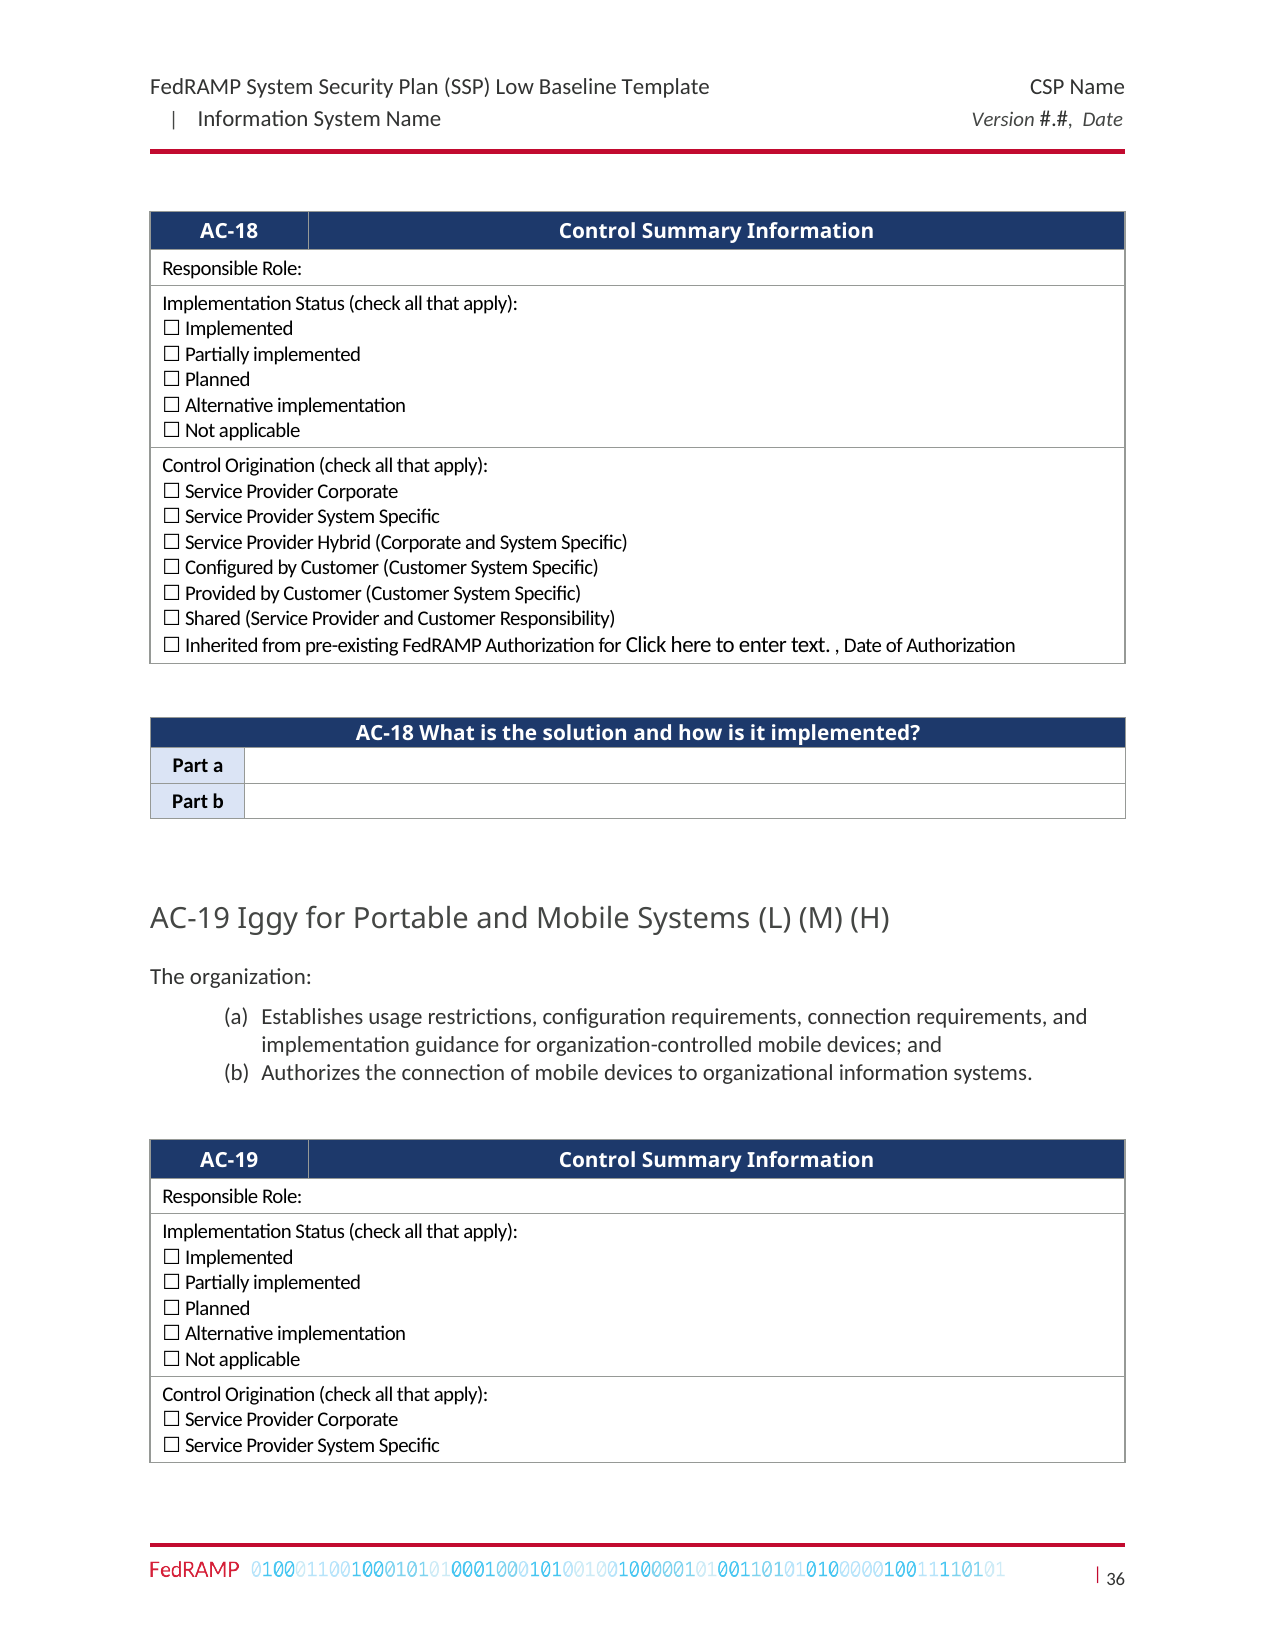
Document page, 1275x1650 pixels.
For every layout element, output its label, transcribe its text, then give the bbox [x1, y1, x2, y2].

table_header AC-18 [151, 212, 308, 249]
table_cell Implementation Status (check all that apply): Implemented Partially implemented Planned Alternative implementation Not applicable [151, 1214, 1124, 1376]
table_cell Responsible Role: [151, 250, 1124, 285]
table_header AC-18 What is the solution and how is it implemented? [151, 718, 1125, 747]
table_cell [245, 748, 1125, 783]
table_cell Responsible Role: [151, 1179, 1124, 1213]
text The organization: [150, 962, 1125, 990]
table_header AC-19 [151, 1140, 308, 1178]
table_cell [151, 1377, 1124, 1462]
list Establishes usage restrictions, configuration requirements, connection requirements, and implementation guidance for organization-controlled mobile devices; and [223, 1002, 1125, 1058]
subtitle AC-19 Iggy for Portable and Mobile Systems (L) (M) (H) [150, 897, 1125, 937]
table_cell Implementation Status (check all that apply): Implemented Partially implemented Planned Alternative implementation Not applicable [151, 286, 1124, 447]
table_cell Part b [151, 784, 244, 818]
table_header Control Summary Information [309, 212, 1124, 249]
table_cell [245, 784, 1125, 818]
table_header Control Summary Information [309, 1140, 1124, 1178]
picture [150, 1559, 1005, 1586]
table_cell Part a [151, 748, 244, 783]
list Authorizes the connection of mobile devices to organizational information systems. [223, 1058, 1125, 1086]
